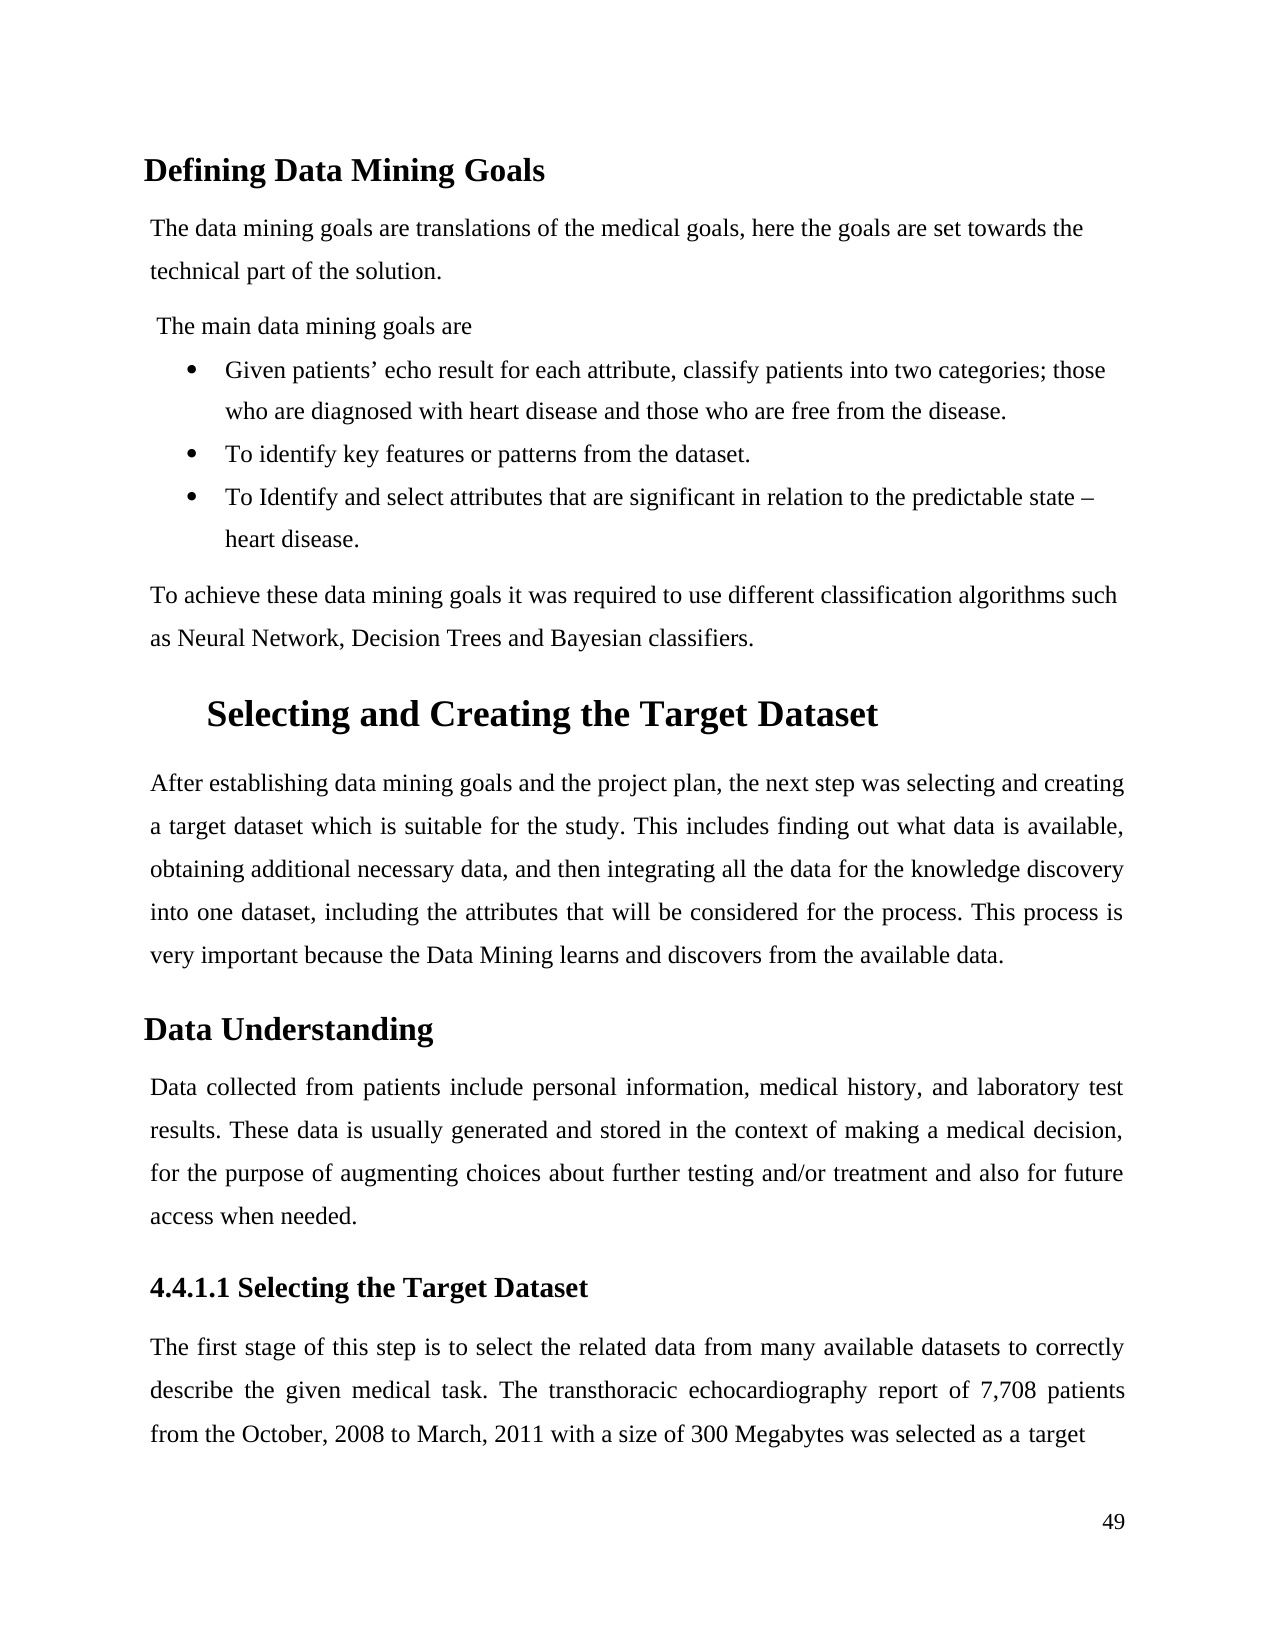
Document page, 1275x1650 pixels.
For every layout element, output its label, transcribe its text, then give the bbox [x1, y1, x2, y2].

list Given patients’ echo result for each attribute, classify patients into two categories; those who are diagnosed with heart disease and those who are free from the disease. [187, 355, 1125, 425]
text The data mining goals are translations of the medical goals, here the goals are set towards the technical part of the solution. [150, 213, 1119, 284]
text After establishing data mining goals and the project plan, the next step was selecting and creating a target dataset which is suitable for the study. This includes finding out what data is available, obtaining additional necessary data, and then integrating all the data for the knowledge discovery into one dataset, including the attributes that will be considered for the process. This process is very important because the Data Mining learns and discovers from the available data. [150, 768, 1125, 969]
subtitle Defining Data Mining Goals [106, 150, 1250, 188]
subtitle Data Understanding [106, 1009, 1250, 1048]
text The first stage of this step is to select the related data from many available datasets to correctly describe the given medical task. The transthoracic echocardiography report of 7,708 patients from the October, 2008 to March, 2011 with a size of 300 Megabytes was selected as a target [150, 1332, 1126, 1447]
list To Identify and select attributes that are significant in relation to the predictable state – heart disease. [187, 482, 1126, 553]
text To achieve these data mining goals it was required to use different classification algorithms such as Neural Network, Decision Trees and Bayesian classifiers. [150, 580, 1123, 652]
subtitle Selecting and Creating the Target Dataset [150, 691, 1250, 734]
text The main data mining goals are [156, 311, 1250, 340]
text Data collected from patients include personal information, medical history, and laboratory test results. These data is usually generated and stored in the context of making a medical decision, for the purpose of augmenting choices about further testing and/or treatment and also for future access when needed. [150, 1072, 1125, 1230]
subtitle 4.4.1.1 Selecting the Target Dataset [150, 1270, 1250, 1304]
list To identify key features or patterns from the dataset. [187, 439, 1250, 468]
